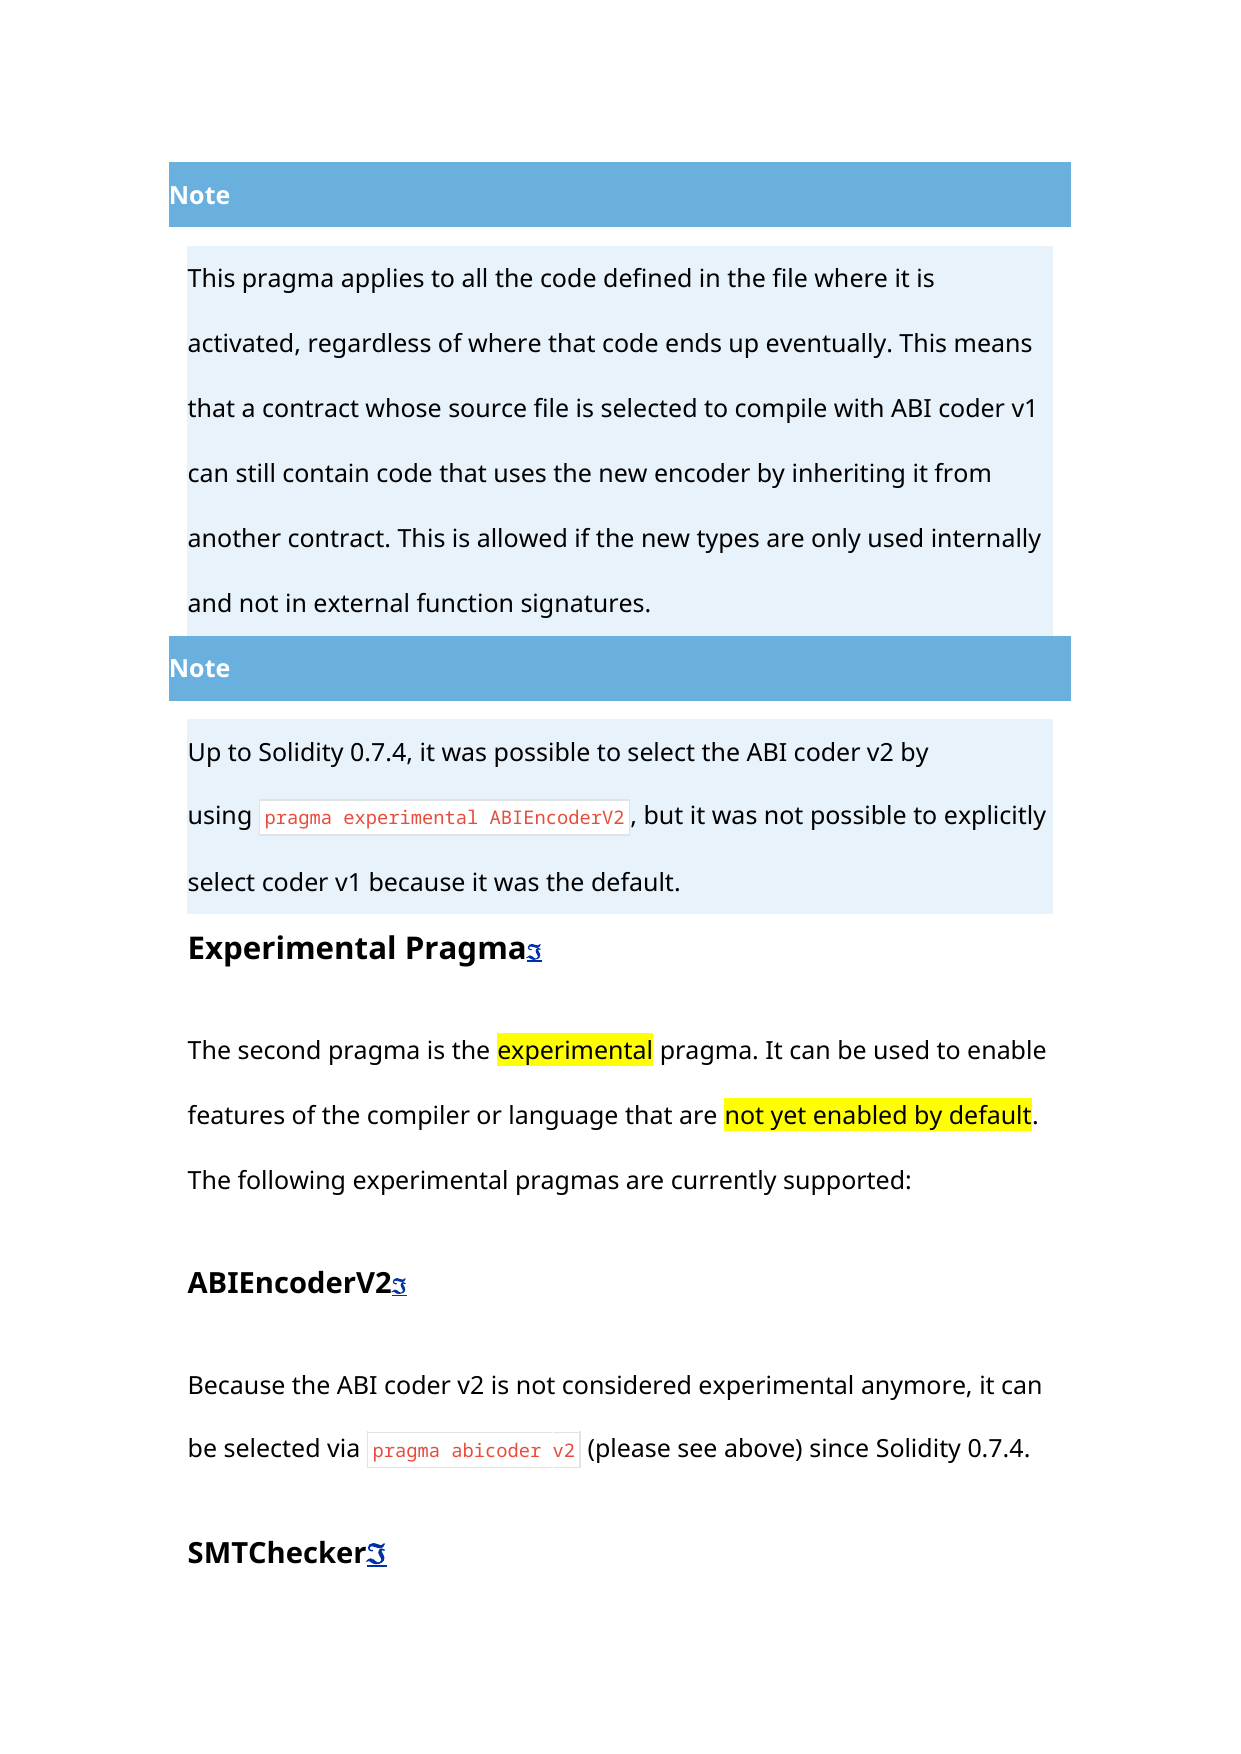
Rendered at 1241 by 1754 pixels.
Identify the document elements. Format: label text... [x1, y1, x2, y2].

text SMTChecker [187, 1519, 1053, 1584]
text Experimental Pragma [187, 914, 1053, 979]
text The second pragma is the experimental pragma. It can be used to enable features of the compiler or language that are not yet enabled by default. The following experimental pragmas are currently supported: [187, 1017, 1053, 1212]
text Note [169, 636, 1071, 701]
text Up to Solidity 0.7.4, it was possible to select the ABI coder v2 by using pragma experimental ABIEncoderV2, but it was not possible to explicitly select coder v1 because it was the default. [187, 719, 1053, 914]
text Because the ABI coder v2 is not considered experimental anymore, it can be selected via pragma abicoder v2 (please see above) since Solidity 0.7.4. [187, 1352, 1053, 1482]
text This pragma applies to all the code defined in the file where it is activated, regardless of where that code ends up eventually. This means that a contract whose source file is selected to compile with ABI coder v1 can still contain code that uses the new encoder by inheriting it from another contract. This is allowed if the new types are only used internally and not in external function signatures. [187, 246, 1053, 636]
text Note [169, 162, 1071, 227]
text ABIEncoderV2 [187, 1249, 1053, 1314]
